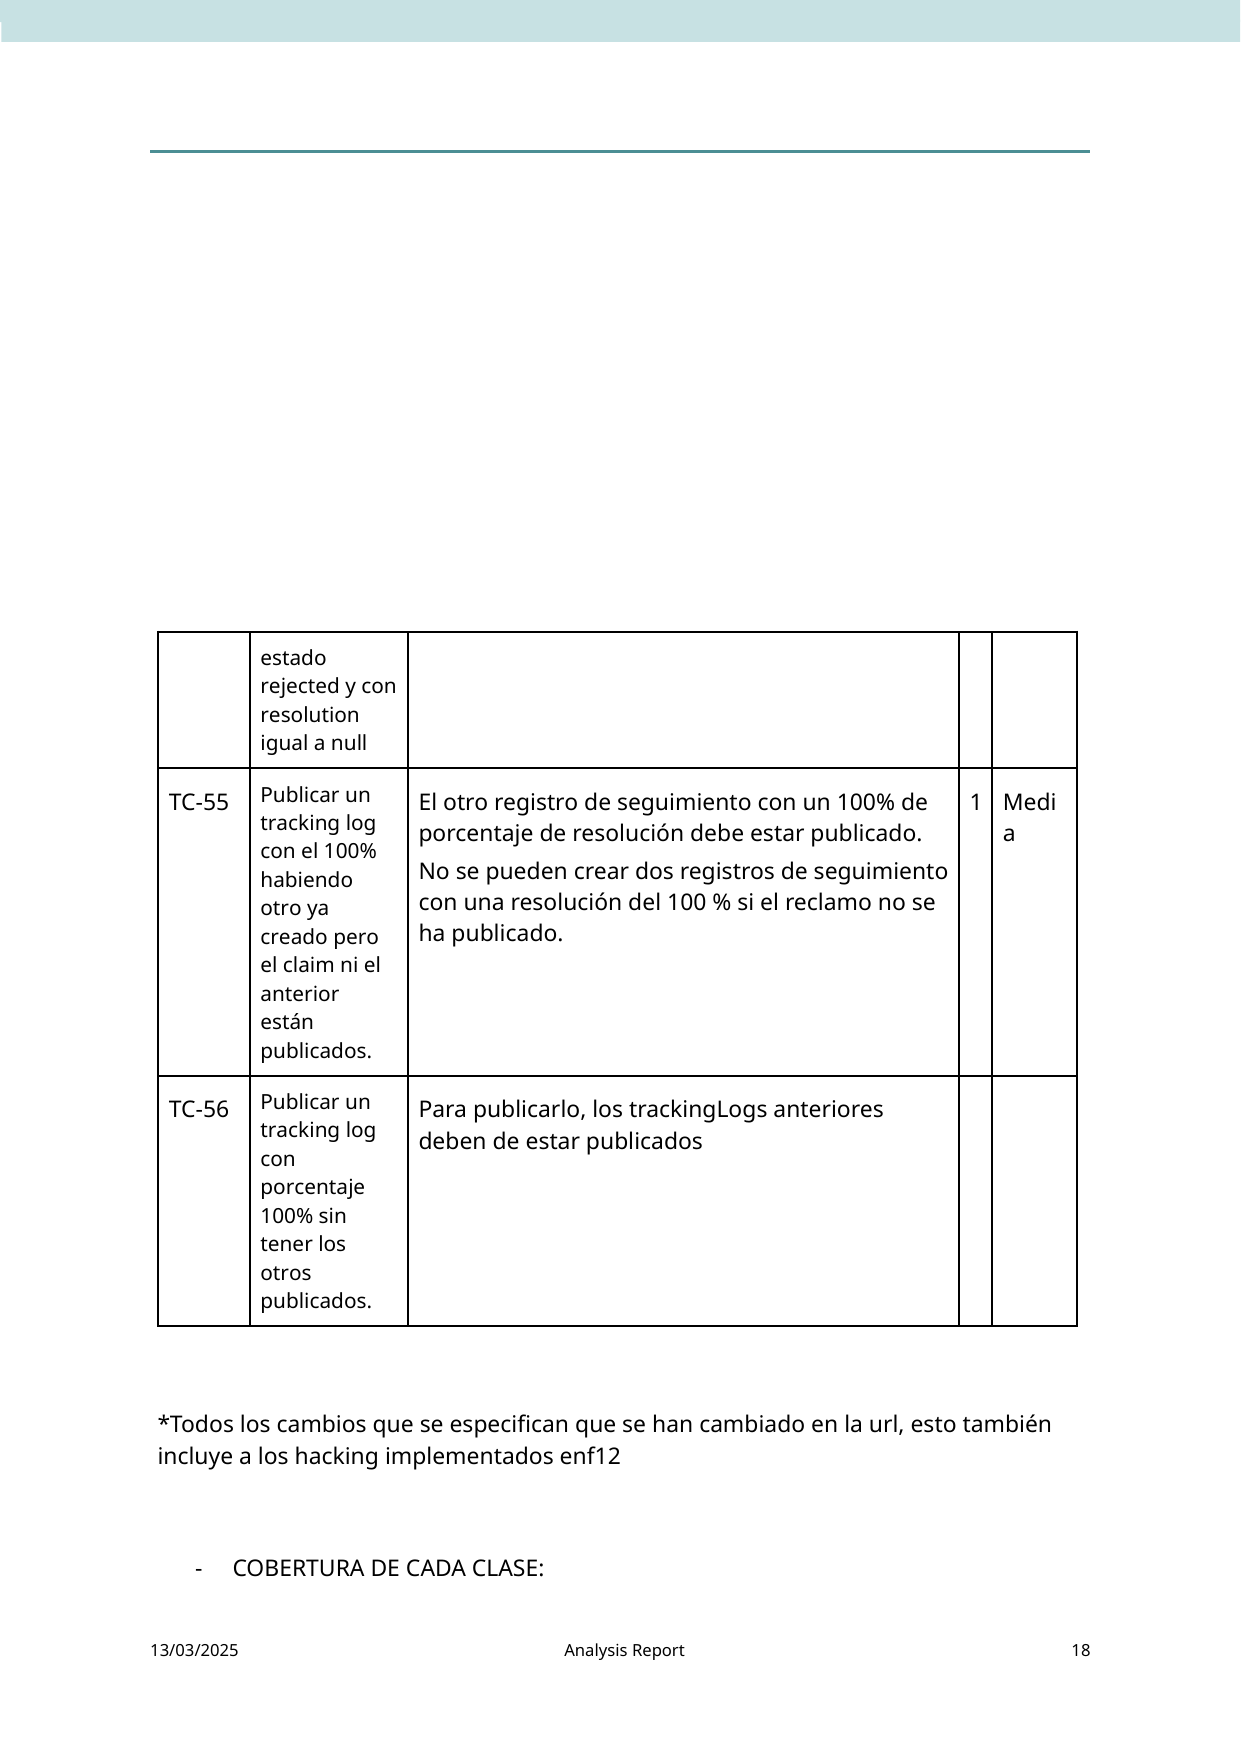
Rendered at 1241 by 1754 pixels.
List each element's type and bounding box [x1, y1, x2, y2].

table_header [150, 153, 1090, 1604]
